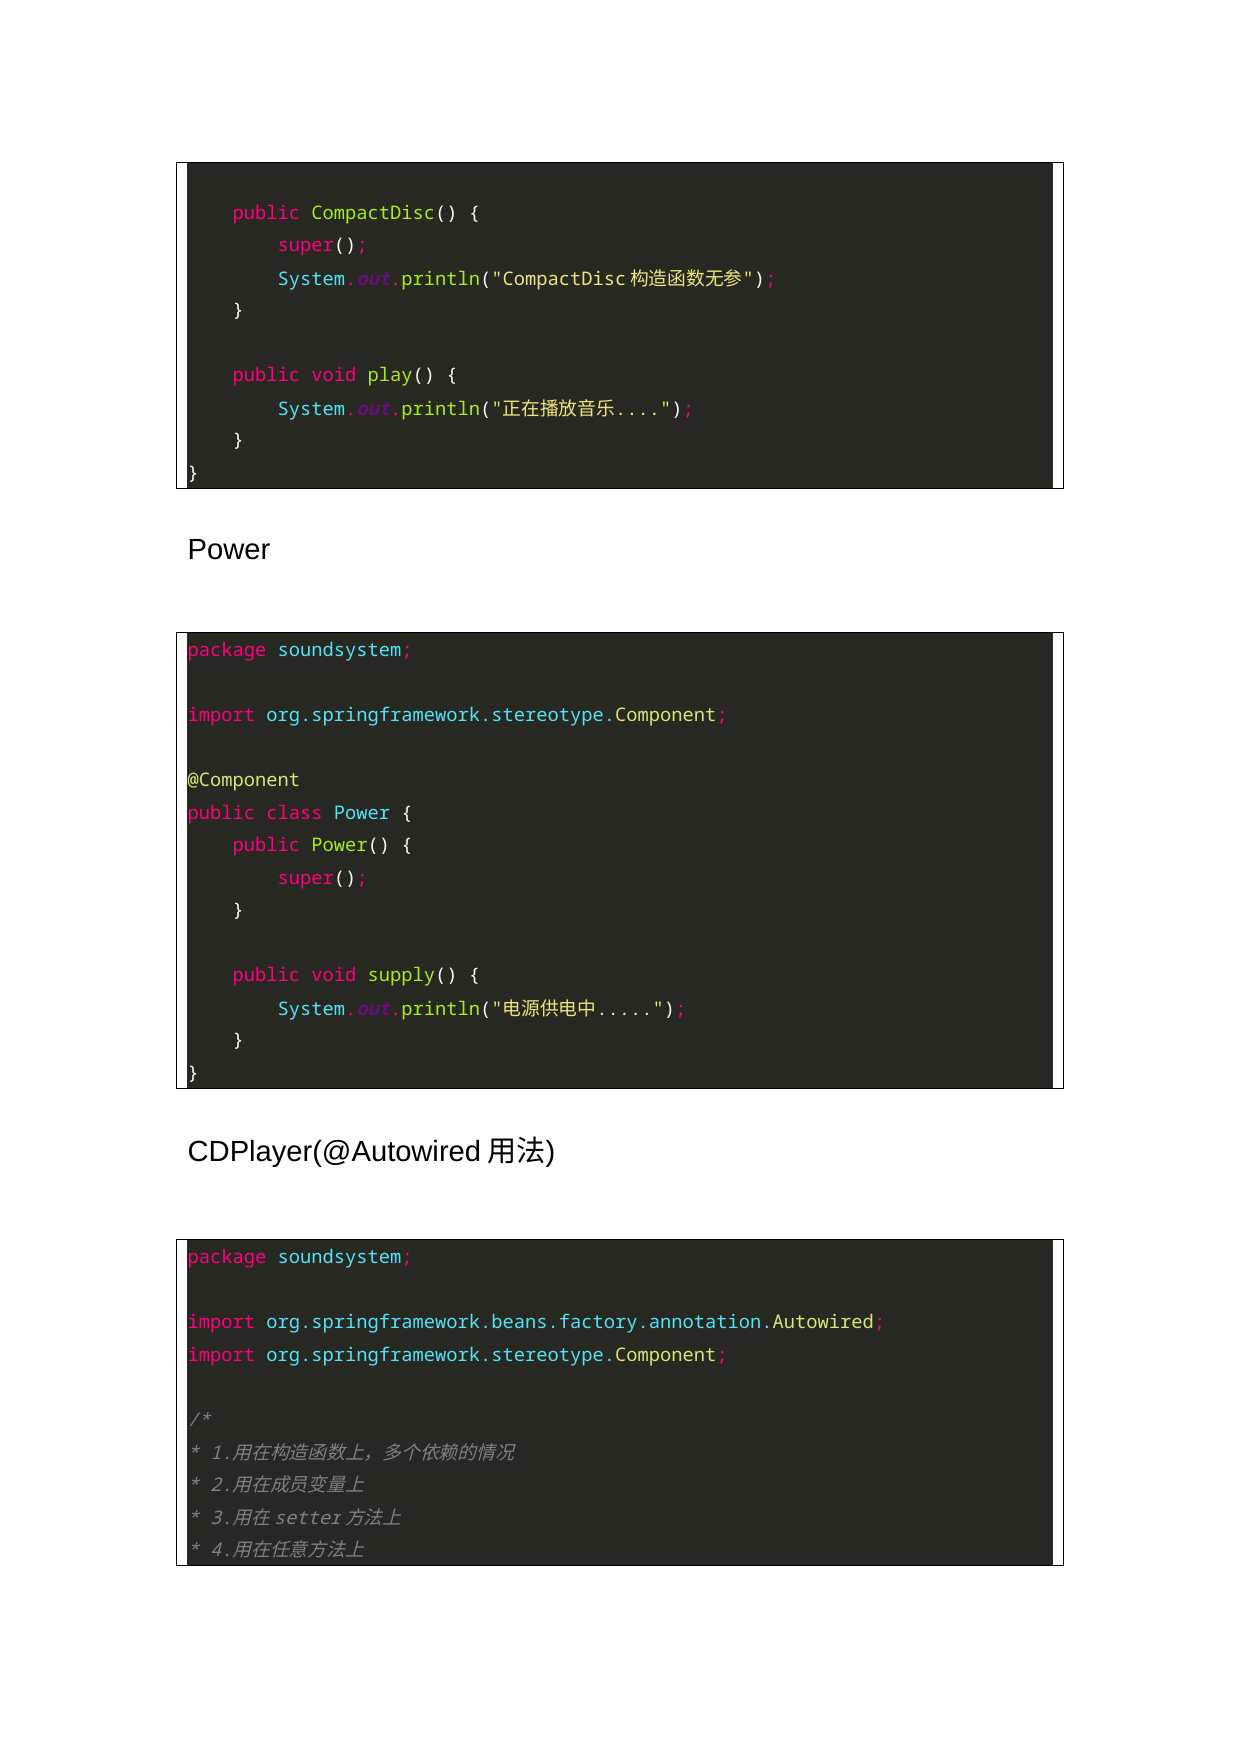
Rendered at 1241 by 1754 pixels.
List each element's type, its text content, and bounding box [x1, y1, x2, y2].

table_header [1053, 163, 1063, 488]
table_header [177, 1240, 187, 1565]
subtitle Power [187, 516, 1053, 581]
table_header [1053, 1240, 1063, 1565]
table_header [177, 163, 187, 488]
subtitle CDPlayer(@Autowired用法) [187, 1116, 1053, 1181]
